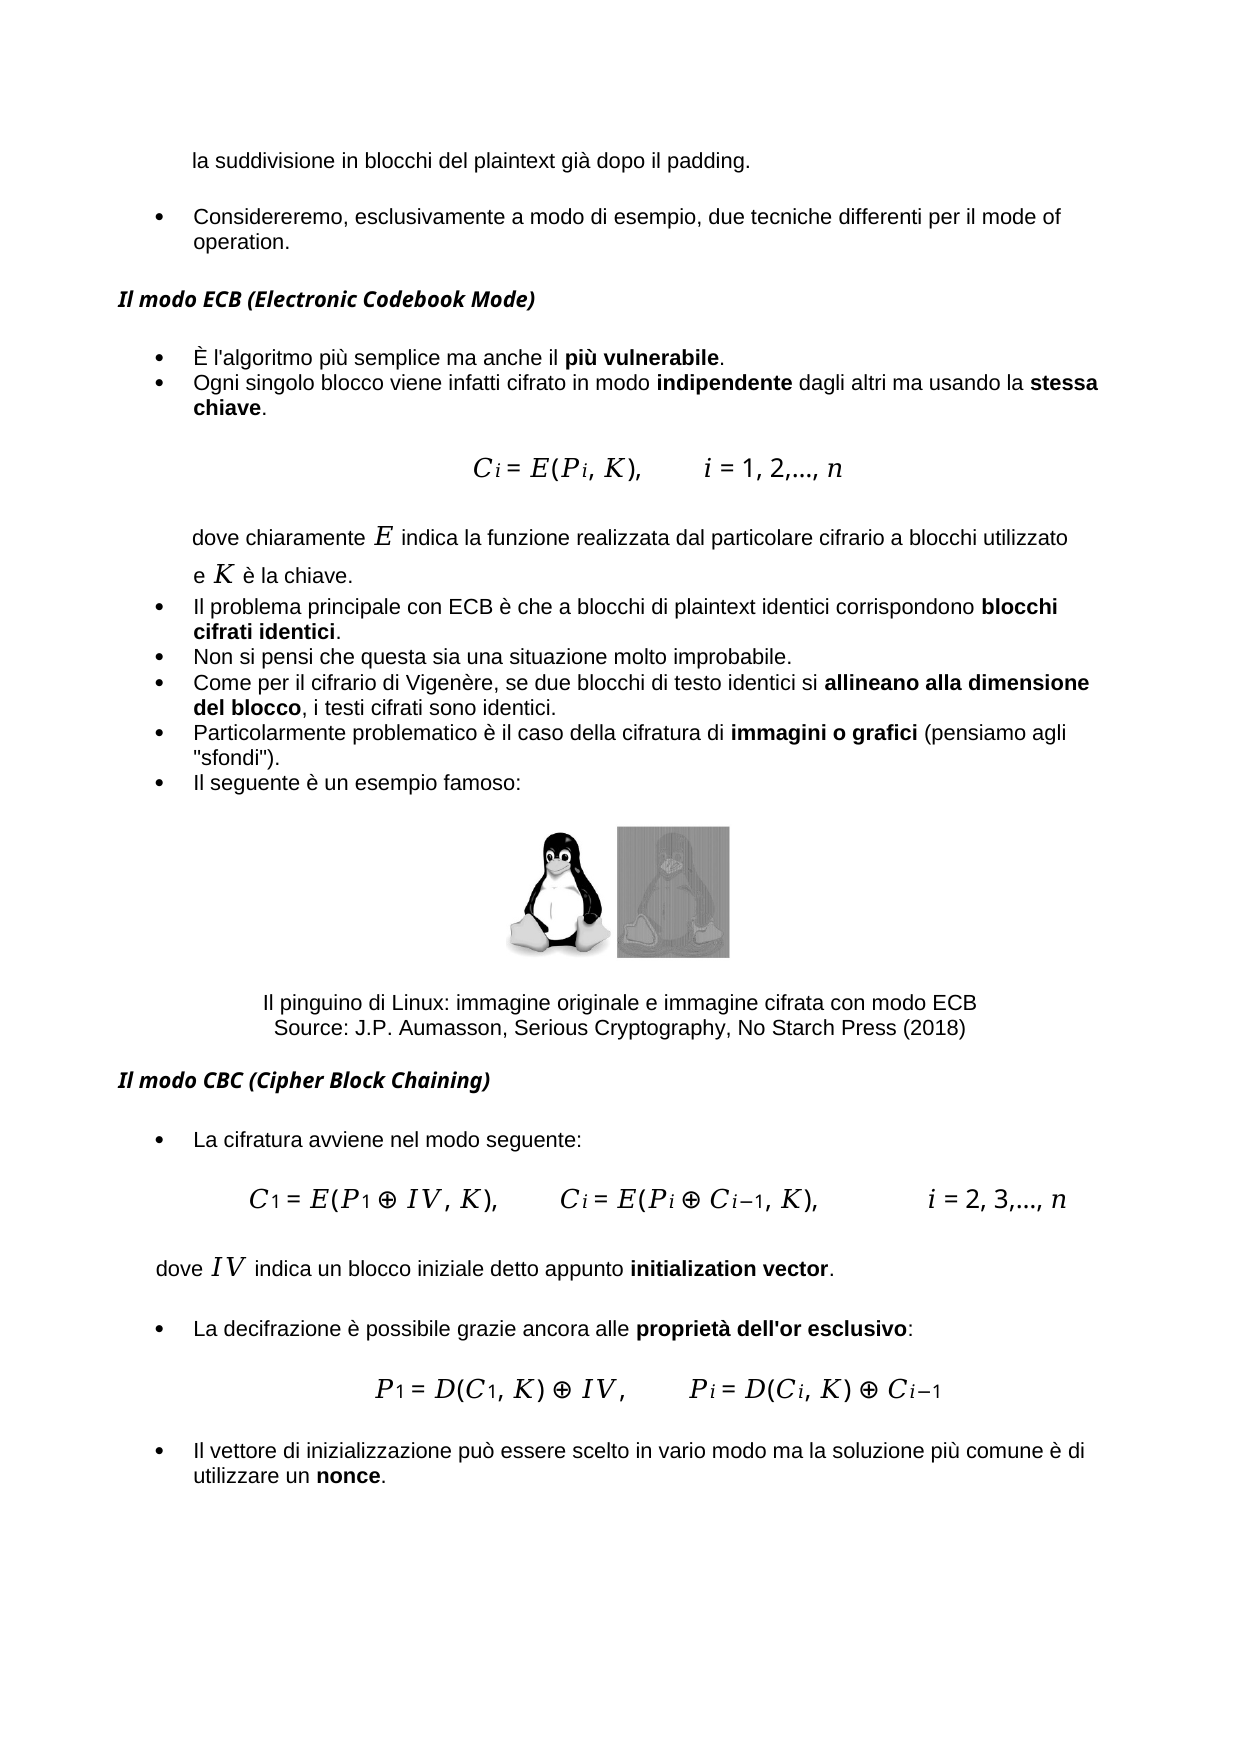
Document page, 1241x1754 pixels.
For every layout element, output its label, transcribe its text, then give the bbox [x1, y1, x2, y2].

list La cifratura avviene nel modo seguente: [156, 1127, 1122, 1152]
text Il pinguino di Linux: immagine originale e immagine cifrata con modo ECB [118, 990, 1122, 1015]
list La decifrazione è possibile grazie ancora alle proprietà dell'or esclusivo: [156, 1316, 1122, 1341]
text Source: J.P. Aumasson, Serious Cryptography, No Starch Press (2018) [118, 1015, 1122, 1040]
list Ogni singolo blocco viene infatti cifrato in modo indipendente dagli altri ma usando la stessa chiave. [156, 370, 1122, 420]
text la suddivisione in blocchi del plaintext già dopo il padding. [192, 148, 1122, 173]
text 𝑃1 = 𝐷(𝐶1, 𝐾) ⊕ 𝐼𝑉, 𝑃𝑖 = 𝐷(𝐶𝑖, 𝐾) ⊕ 𝐶𝑖−1 [193, 1370, 1122, 1406]
list Come per il cifrario di Vigenère, se due blocchi di testo identici si allineano alla dimensione del blocco, i testi cifrati sono identici. [156, 669, 1122, 720]
list Considereremo, esclusivamente a modo di esempio, due tecniche differenti per il mode of operation. [156, 204, 1122, 254]
picture [506, 824, 735, 961]
list Non si pensi che questa sia una situazione molto improbabile. [156, 644, 1122, 669]
list Il problema principale con ECB è che a blocchi di plaintext identici corrispondono blocchi cifrati identici. [156, 594, 1122, 644]
list È l'algoritmo più semplice ma anche il più vulnerabile. [156, 345, 1122, 370]
list Il vettore di inizializzazione può essere scelto in vario modo ma la soluzione più comune è di utilizzare un nonce. [156, 1438, 1122, 1488]
list Il seguente è un esempio famoso: [156, 770, 1122, 795]
text Il modo ECB (Electronic Codebook Mode) [118, 283, 1122, 313]
text dove chiaramente 𝐸 indica la funzione realizzata dal particolare cifrario a blocchi utilizzato e 𝐾 è la chiave. [192, 517, 1122, 591]
list Particolarmente problematico è il caso della cifratura di immagini o grafici (pensiamo agli "sfondi"). [156, 720, 1122, 770]
text dove 𝐼𝑉 indica un blocco iniziale detto appunto initialization vector. [156, 1248, 1122, 1284]
text 𝐶𝑖 = 𝐸(𝑃𝑖, 𝐾), 𝑖 = 1, 2,…, 𝑛 [193, 449, 1122, 485]
text Il modo CBC (Cipher Block Chaining) [118, 1065, 1122, 1095]
text 𝐶1 = 𝐸(𝑃1 ⊕ 𝐼𝑉, 𝐾), 𝐶𝑖 = 𝐸(𝑃𝑖 ⊕ 𝐶𝑖−1, 𝐾), 𝑖 = 2, 3,…, 𝑛 [193, 1181, 1122, 1216]
